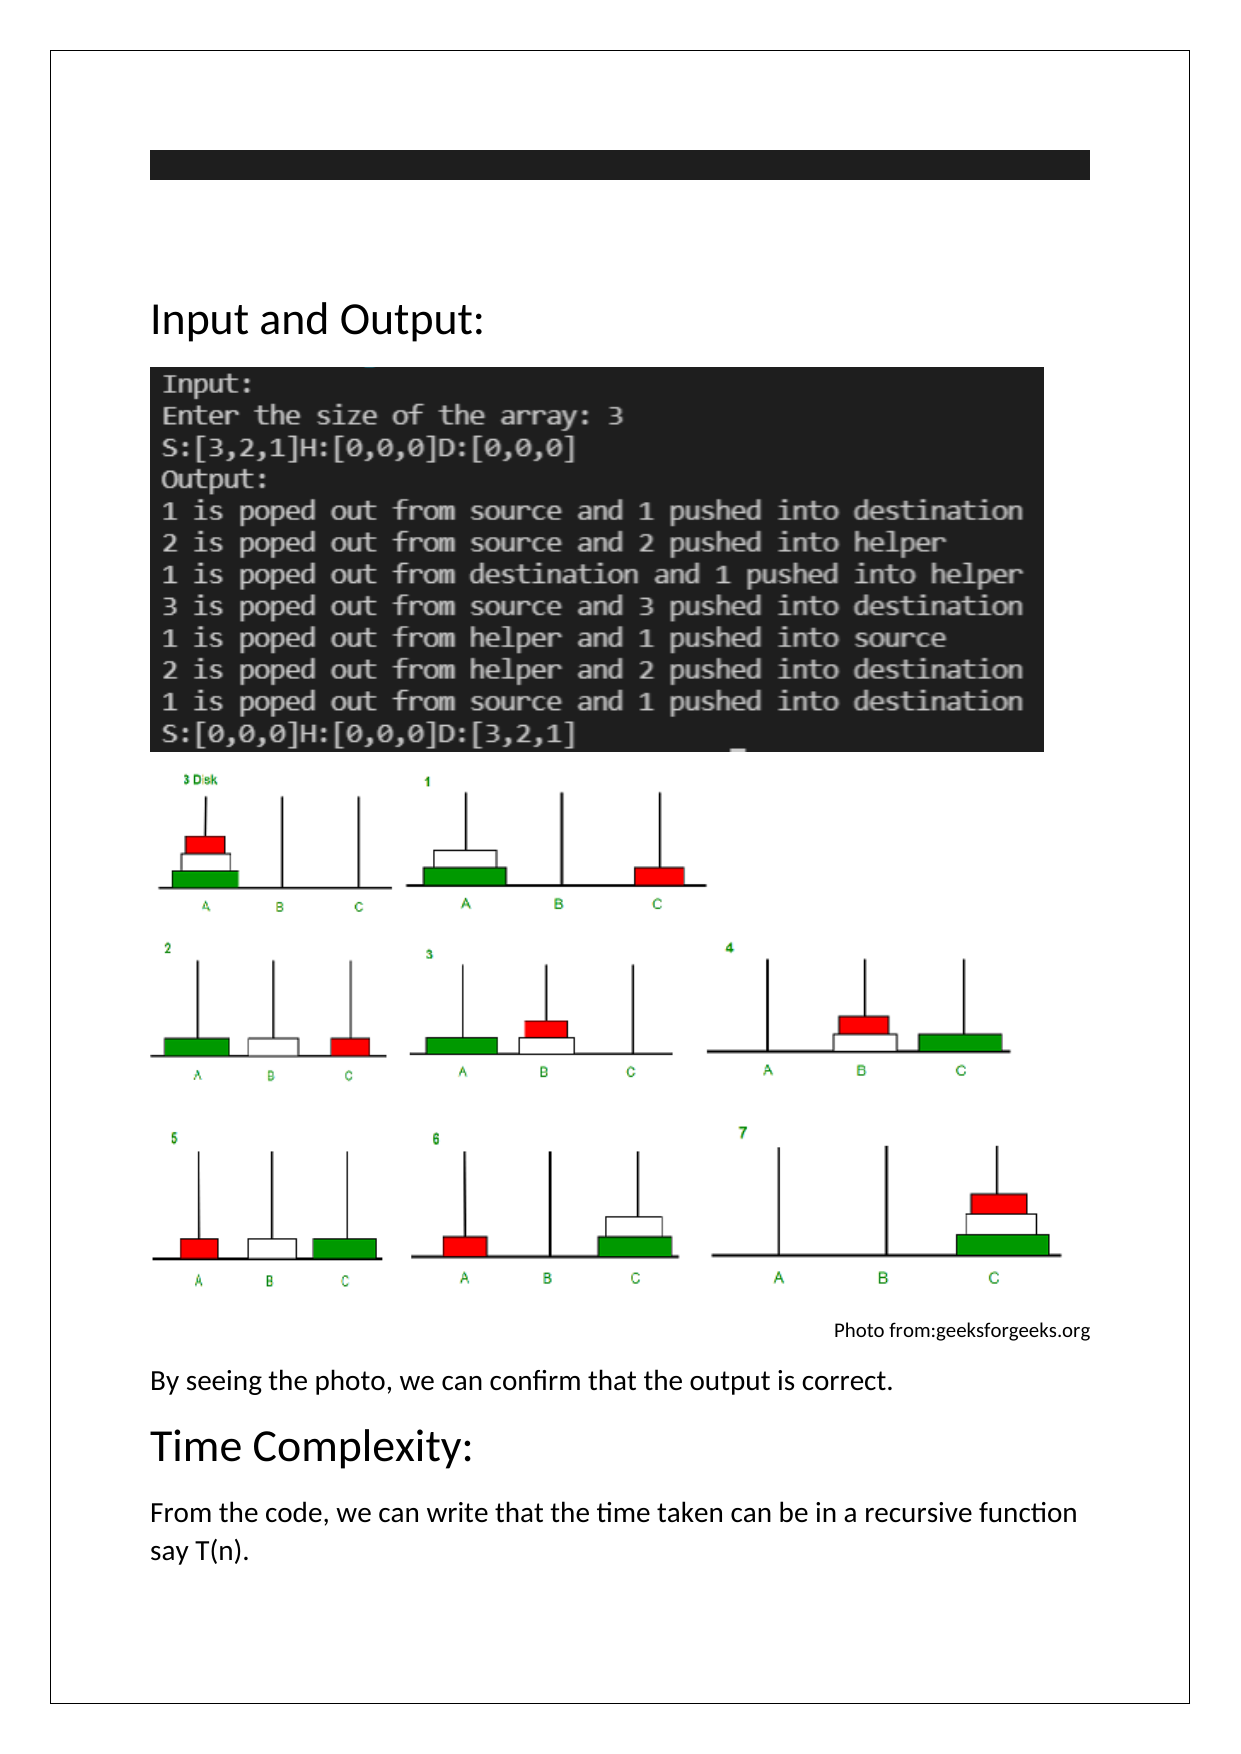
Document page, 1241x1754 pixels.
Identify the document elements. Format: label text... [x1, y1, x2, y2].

text By seeing the photo, we can confirm that the output is correct. [150, 1362, 1090, 1397]
text Photo from:geeksforgeeks.org [150, 1317, 1090, 1343]
picture [150, 770, 1091, 1299]
picture [150, 367, 1044, 752]
text Input and Output: [150, 290, 1090, 346]
text Time Complexity: [150, 1417, 1090, 1473]
text From the code, we can write that the time taken can be in a recursive function say T(n). [150, 1494, 1090, 1568]
